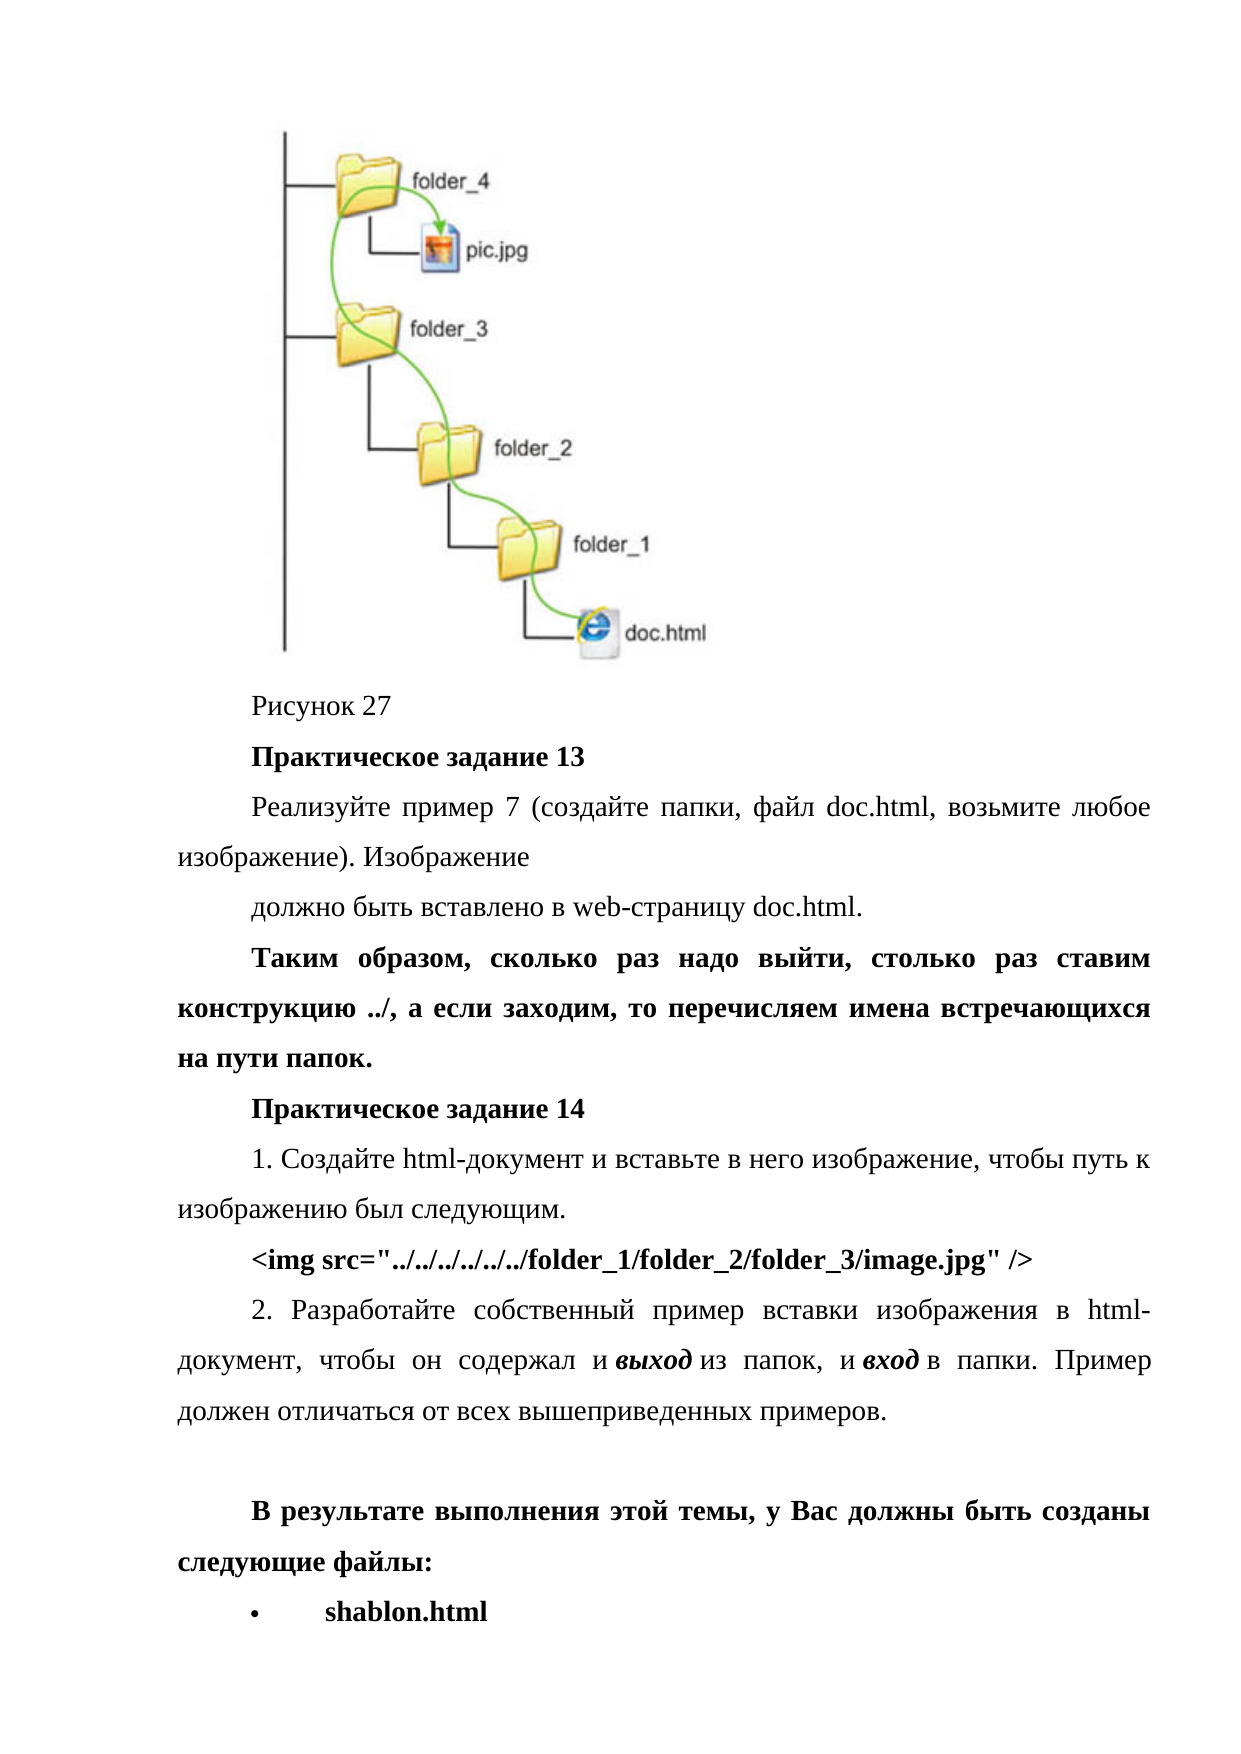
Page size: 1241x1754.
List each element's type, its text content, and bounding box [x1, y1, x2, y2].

text Рисунок 27 [177, 688, 1152, 722]
text <img src="../../../../../../folder_1/folder_2/folder_3/image.jpg" /> [177, 1242, 1152, 1275]
text Практическое задание 13 [177, 739, 1152, 772]
list shablon.html [177, 1594, 1152, 1627]
text Таким образом, сколько раз надо выйти, столько раз ставим конструкцию ../, а если заходим, то перечисляем имена встречающихся на пути папок. [177, 1024, 1152, 1074]
text Таким образом, сколько раз надо выйти, столько раз ставим конструкцию ../, а если заходим, то перечисляем имена встречающихся на пути папок. [177, 940, 1152, 990]
text Реализуйте пример 7 (создайте папки, файл doc.html, возьмите любое изображение). Изображение [177, 789, 1152, 873]
text В результате выполнения этой темы, у Вас должны быть созданы следующие файлы: [177, 1493, 1152, 1577]
text 2. Разработайте собственный пример вставки изображения в html-документ, чтобы он содержал и выход из папок, и вход в папки. Пример должен отличаться от всех вышеприведенных примеров. [177, 1292, 1152, 1426]
text 1. Создайте html-документ и вставьте в него изображение, чтобы путь к изображению был следующим. [177, 1141, 1152, 1225]
text Практическое задание 14 [177, 1091, 1152, 1124]
picture [251, 118, 720, 675]
text должно быть вставлено в web-страницу doc.html. [177, 889, 1152, 923]
